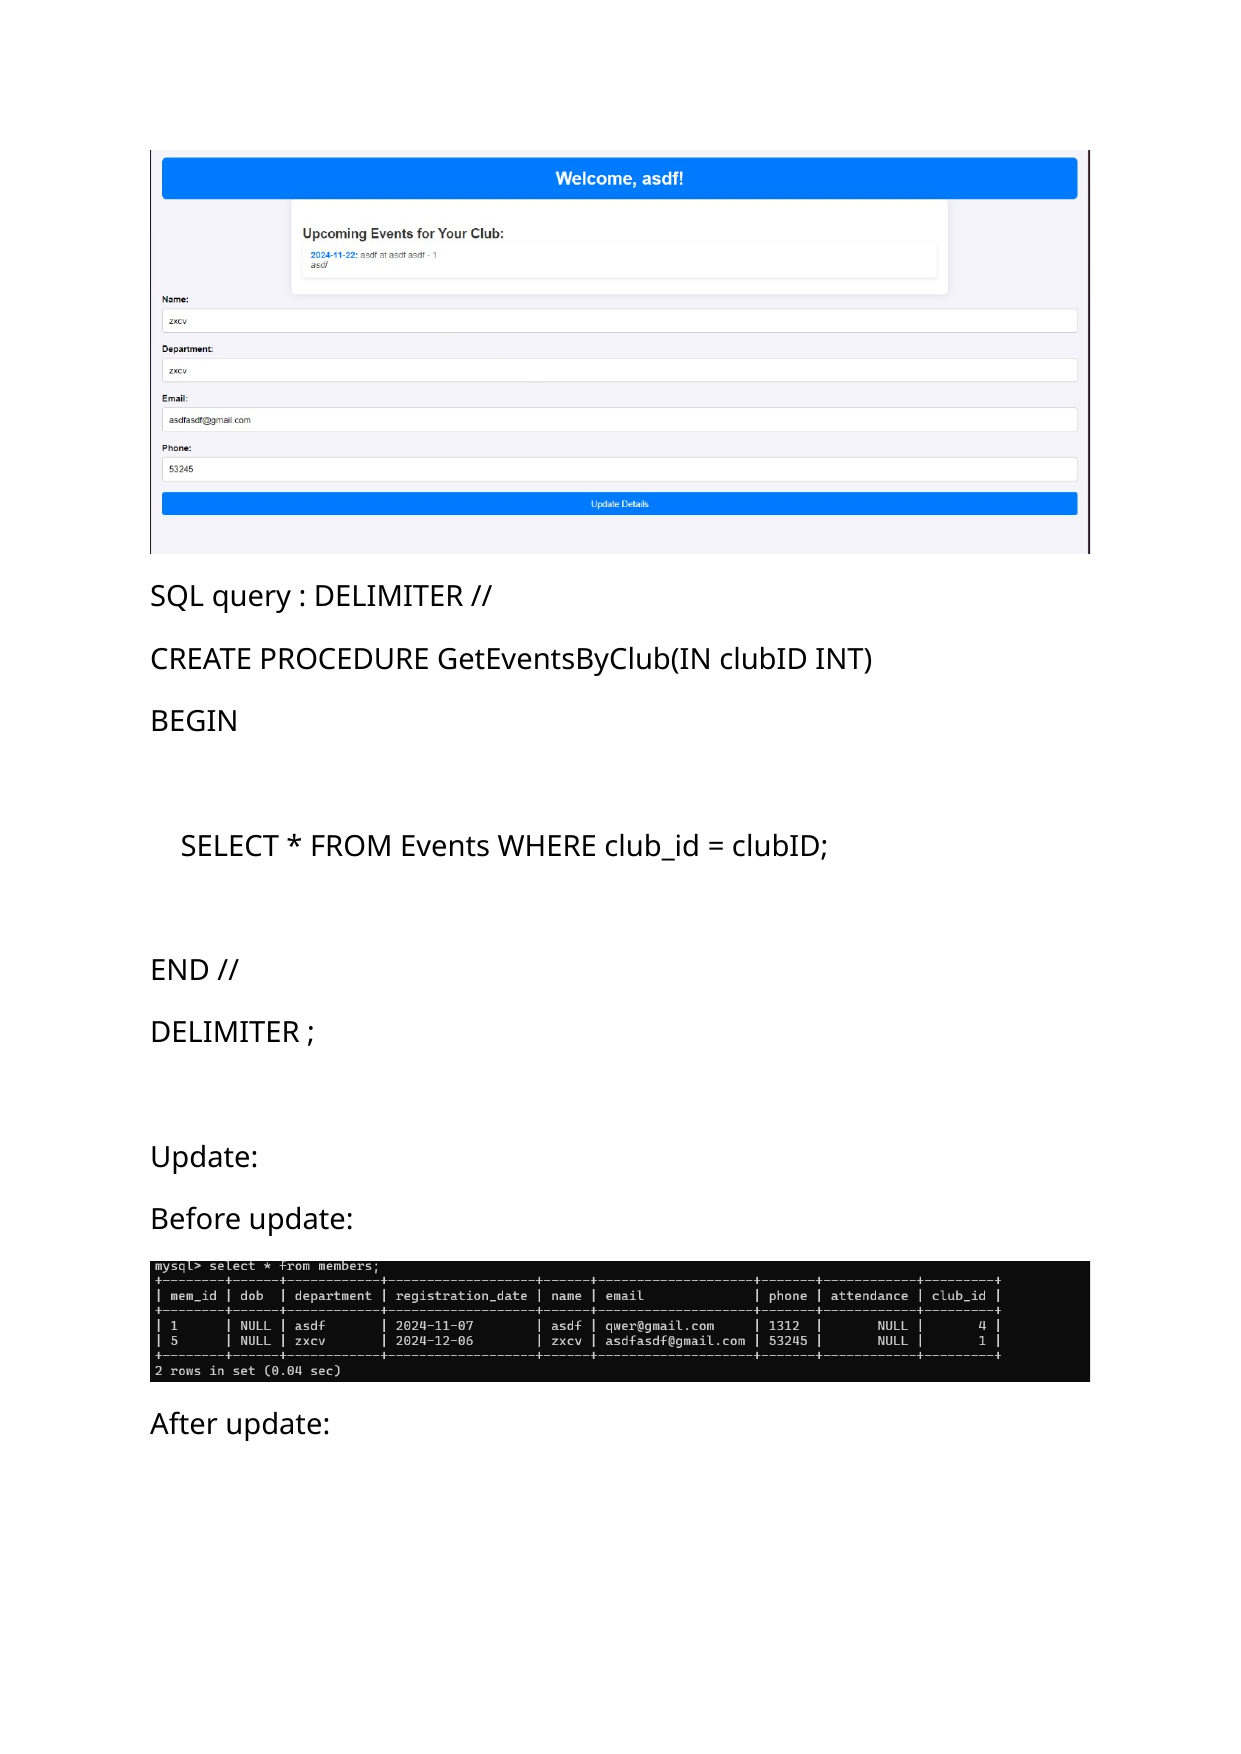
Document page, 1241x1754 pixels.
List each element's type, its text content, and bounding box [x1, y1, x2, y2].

text BEGIN [150, 700, 1090, 740]
text CREATE PROCEDURE GetEventsByClub(IN clubID INT) [150, 638, 1090, 678]
picture [150, 150, 1091, 554]
text SQL query : DELIMITER // [150, 576, 1090, 615]
text Update: [150, 1136, 1090, 1176]
text SELECT * FROM Events WHERE club_id = clubID; [150, 825, 1090, 864]
text DELIMITER ; [150, 1012, 1090, 1051]
text After update: [150, 1404, 1090, 1443]
picture [150, 1261, 1091, 1382]
text END // [150, 949, 1090, 989]
text Before update: [150, 1199, 1090, 1238]
